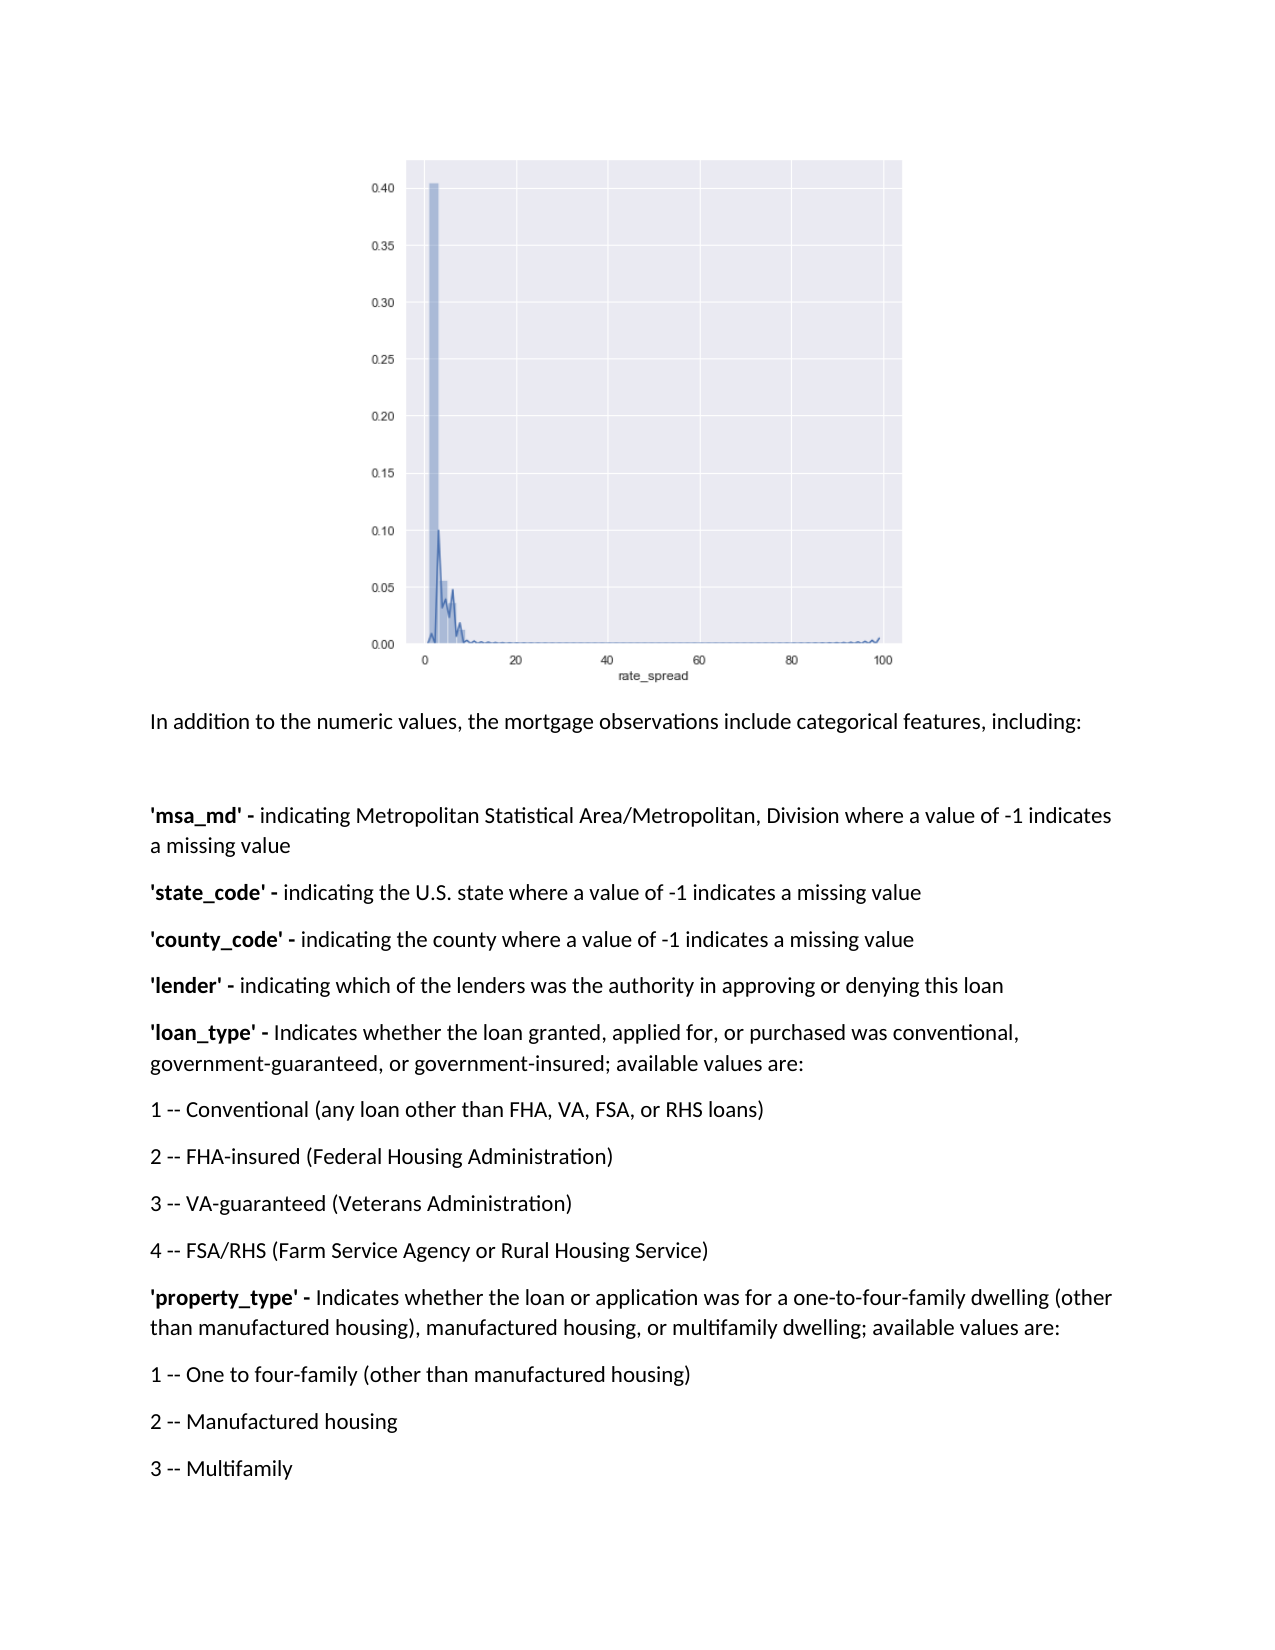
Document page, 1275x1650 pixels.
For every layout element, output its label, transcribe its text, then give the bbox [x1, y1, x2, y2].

text 'msa_md' - indicating Metropolitan Statistical Area/Metropolitan, Division where a value of -1 indicates a missing value [150, 801, 1125, 859]
text 'property_type' - Indicates whether the loan or application was for a one-to-four-family dwelling (other than manufactured housing), manufactured housing, or multifamily dwelling; available values are: [150, 1283, 1125, 1341]
text 4 -- FSA/RHS (Farm Service Agency or Rural Housing Service) [150, 1236, 1125, 1264]
text 3 -- VA-guaranteed (Veterans Administration) [150, 1189, 1125, 1217]
text 'loan_type' - Indicates whether the loan granted, applied for, or purchased was conventional, government-guaranteed, or government-insured; available values are: [150, 1018, 1125, 1077]
text 2 -- Manufactured housing [150, 1407, 1125, 1435]
text 2 -- FHA-insured (Federal Housing Administration) [150, 1142, 1125, 1171]
text 1 -- Conventional (any loan other than FHA, VA, FSA, or RHS loans) [150, 1096, 1125, 1124]
text 'lender' - indicating which of the lenders was the authority in approving or denying this loan [150, 972, 1125, 1000]
text 'county_code' - indicating the county where a value of -1 indicates a missing value [150, 925, 1125, 953]
text In addition to the numeric values, the mortgage observations include categorical features, including: [150, 707, 1125, 735]
text 3 -- Multifamily [150, 1454, 1125, 1482]
text 1 -- One to four-family (other than manufactured housing) [150, 1360, 1125, 1388]
picture [365, 150, 910, 689]
text 'state_code' - indicating the U.S. state where a value of -1 indicates a missing value [150, 878, 1125, 906]
